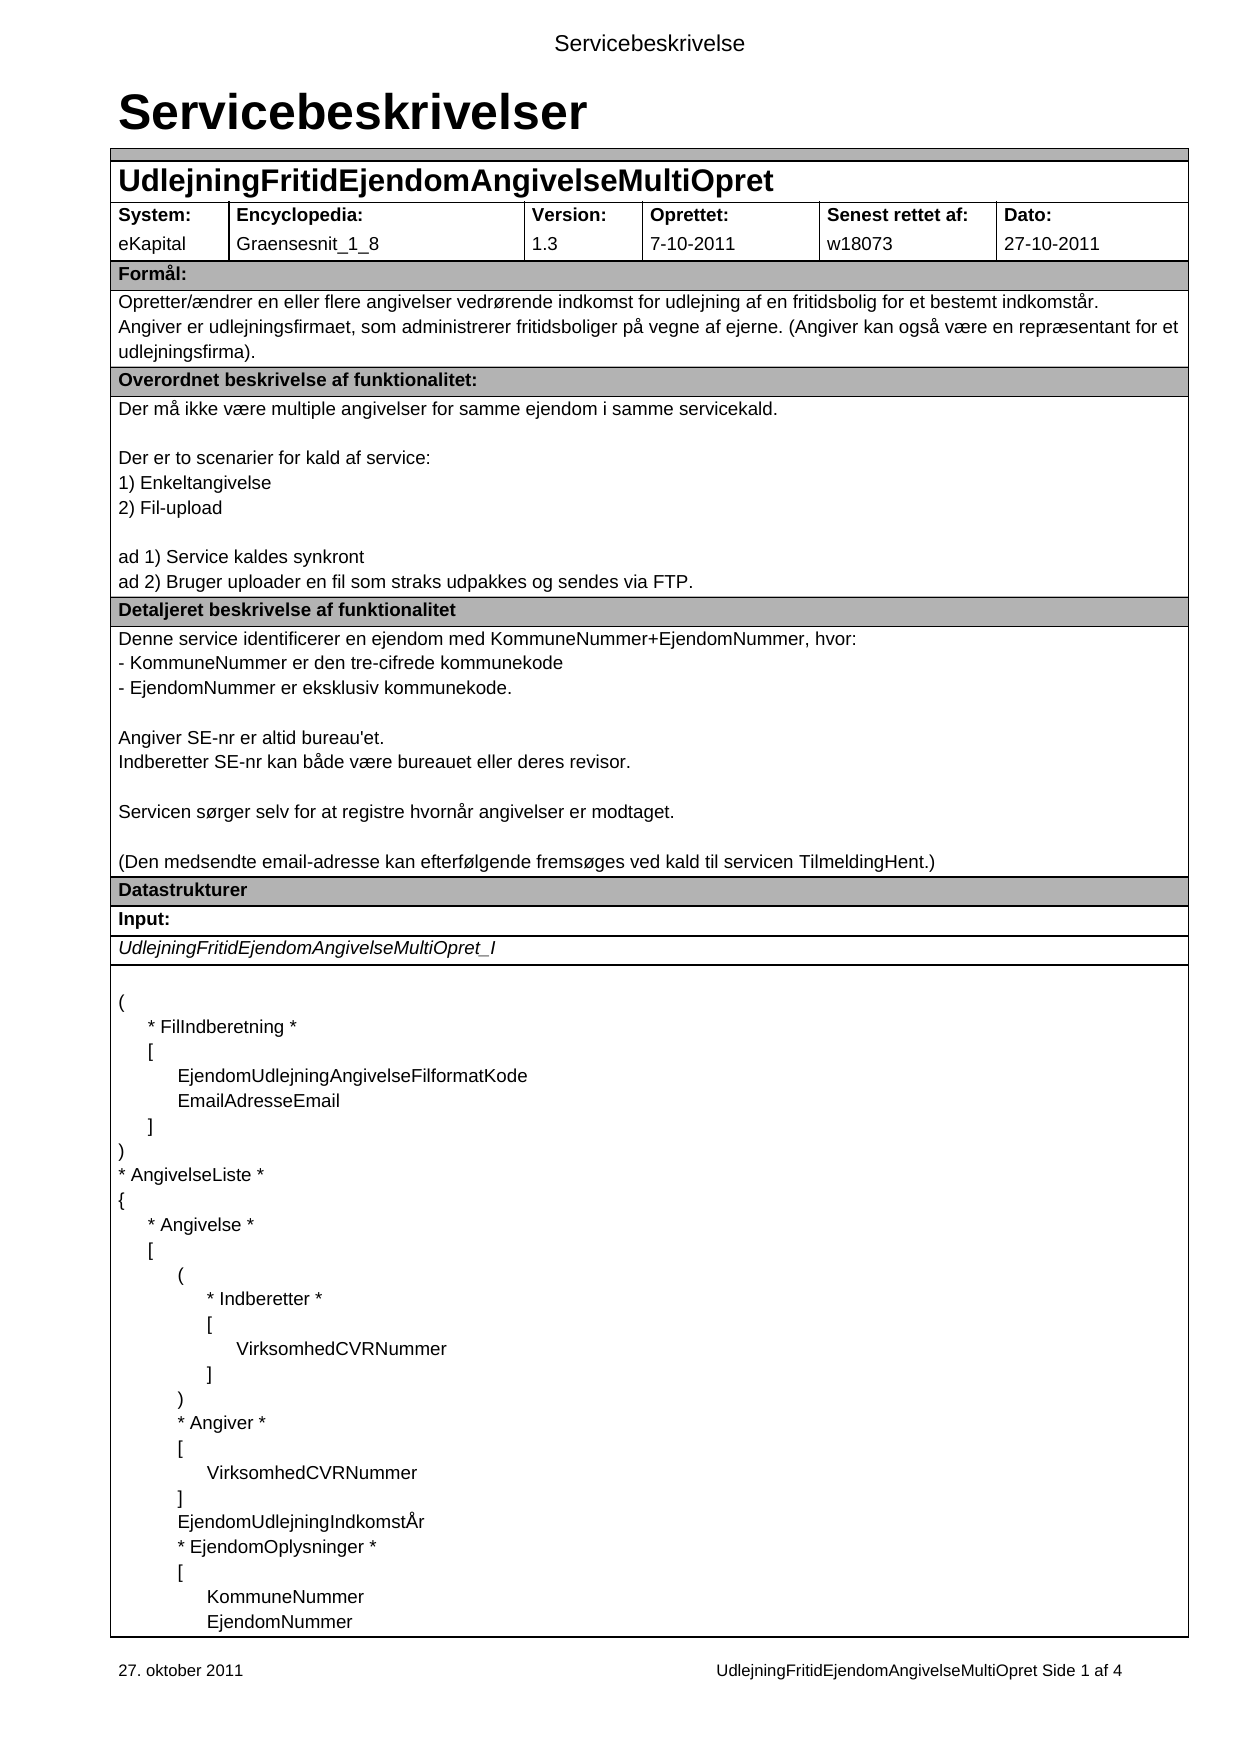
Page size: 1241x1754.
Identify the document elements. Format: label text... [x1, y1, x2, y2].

table_cell Denne service identificerer en ejendom med KommuneNummer+EjendomNummer, hvor: - KommuneNummer er den tre-cifrede kommunekode - EjendomNummer er eksklusiv kommunekode. Angiver SE-nr er altid bureau'et. Indberetter SE-nr kan både være bureauet eller deres revisor. Servicen sørger selv for at registre hvornår angivelser er modtaget. (Den medsendte email-adresse kan efterfølgende fremsøges ved kald til servicen TilmeldingHent.) [111, 627, 1188, 876]
table_cell Der må ikke være multiple angivelser for samme ejendom i samme servicekald. Der er to scenarier for kald af service: 1) Enkeltangivelse 2) Fil-upload ad 1) Service kaldes synkront ad 2) Bruger uploader en fil som straks udpakkes og sendes via FTP. [111, 397, 1188, 596]
table_cell w18073 [820, 231, 996, 260]
table_cell Dato: [997, 203, 1188, 231]
table_cell Opretter/ændrer en eller flere angivelser vedrørende indkomst for udlejning af en fritidsbolig for et bestemt indkomstår. Angiver er udlejningsfirmaet, som administrerer fritidsboliger på vegne af ejerne. (Angiver kan også være en repræsentant for et udlejningsfirma). [111, 291, 1188, 366]
table_cell Graensesnit_1_8 [230, 231, 524, 260]
text Servicebeskrivelser [118, 82, 1181, 140]
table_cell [111, 966, 1188, 1636]
table_header [111, 149, 1188, 160]
table_cell Datastrukturer [111, 878, 1188, 905]
table_cell Input: [111, 907, 1188, 935]
table_cell Formål: [111, 262, 1188, 290]
table_cell Senest rettet af: [820, 203, 996, 231]
table_cell Version: [525, 203, 642, 231]
table_cell System: [111, 203, 228, 231]
table_cell Oprettet: [643, 203, 819, 231]
table_cell Detaljeret beskrivelse af funktionalitet [111, 598, 1188, 626]
table_cell eKapital [111, 231, 228, 260]
table_cell 27-10-2011 [997, 231, 1188, 260]
table_cell UdlejningFritidEjendomAngivelseMultiOpret [111, 162, 1188, 201]
table_cell Overordnet beskrivelse af funktionalitet: [111, 368, 1188, 396]
table_cell 7-10-2011 [643, 231, 819, 260]
table_cell UdlejningFritidEjendomAngivelseMultiOpret_I [111, 937, 1188, 964]
table_cell Encyclopedia: [230, 203, 524, 231]
table_cell 1.3 [525, 231, 642, 260]
